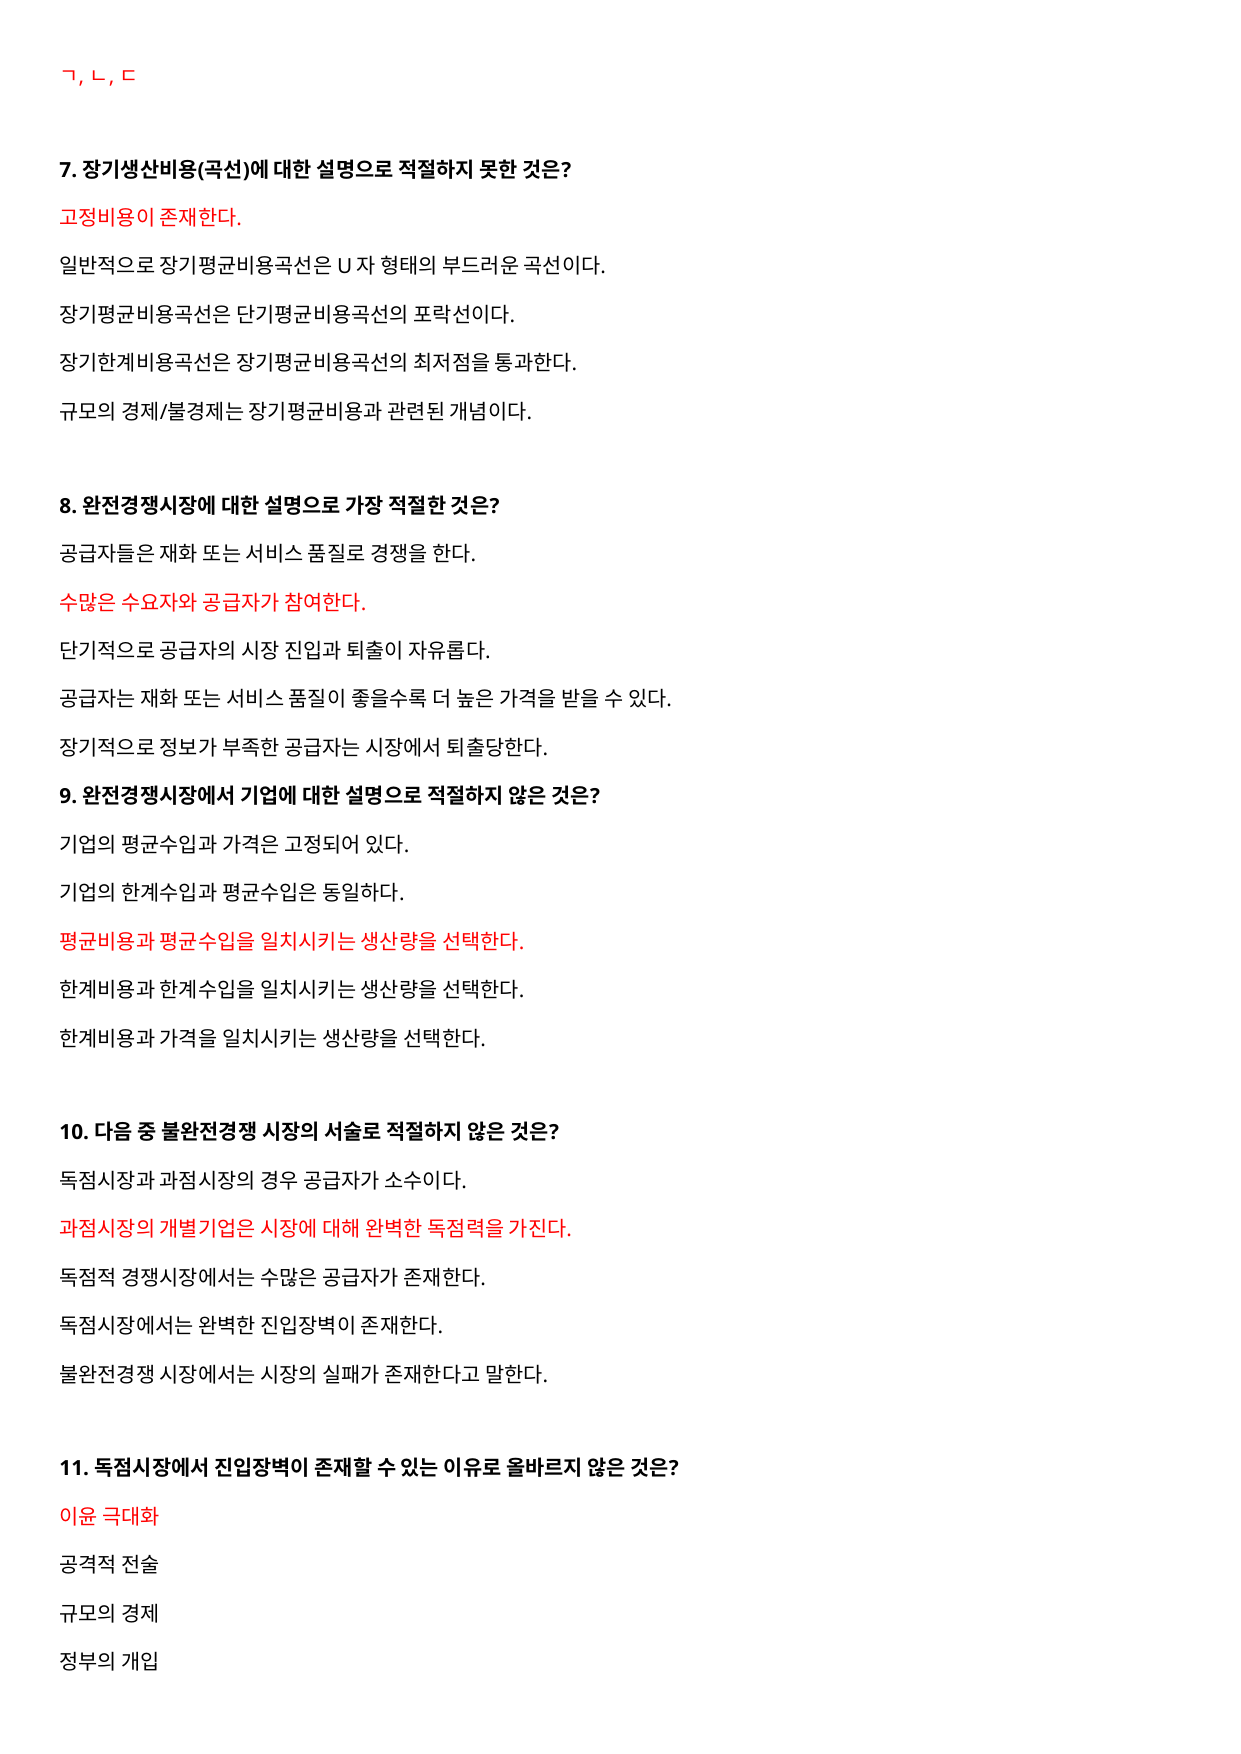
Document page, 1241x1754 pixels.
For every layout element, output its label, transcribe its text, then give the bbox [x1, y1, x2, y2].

text 정부의 개입 [59, 1645, 1181, 1675]
text 공격적 전술 [59, 1548, 1181, 1579]
text 한계비용과 한계수입을 일치시키는 생산량을 선택한다. [59, 973, 1181, 1004]
text 공급자들은 재화 또는 서비스 품질로 경쟁을 한다. [59, 537, 1181, 568]
text 규모의 경제/불경제는 장기평균비용과 관련된 개념이다. [59, 395, 1181, 425]
text 고정비용이 존재한다. [59, 201, 1181, 232]
text 불완전경쟁 시장에서는 시장의 실패가 존재한다고 말한다. [59, 1358, 1181, 1388]
text 이윤 극대화 [59, 1500, 1181, 1530]
text 수많은 수요자와 공급자가 참여한다. [59, 586, 1181, 616]
text 한계비용과 가격을 일치시키는 생산량을 선택한다. [59, 1022, 1181, 1052]
text 규모의 경제 [59, 1597, 1181, 1627]
list 완전경쟁시장에 대한 설명으로 가장 적절한 것은? [59, 489, 1181, 519]
text 평균비용과 평균수입을 일치시키는 생산량을 선택한다. [59, 925, 1181, 955]
text 기업의 평균수입과 가격은 고정되어 있다. [59, 828, 1181, 858]
text 독점적 경쟁시장에서는 수많은 공급자가 존재한다. [59, 1261, 1181, 1291]
list 완전경쟁시장에서 기업에 대한 설명으로 적절하지 않은 것은? [59, 779, 1181, 810]
text 독점시장과 과점시장의 경우 공급자가 소수이다. [59, 1164, 1181, 1194]
text 단기적으로 공급자의 시장 진입과 퇴출이 자유롭다. [59, 634, 1181, 664]
list 다음 중 불완전경쟁 시장의 서술로 적절하지 않은 것은? [59, 1116, 1181, 1146]
list 독점시장에서 진입장벽이 존재할 수 있는 이유로 올바르지 않은 것은? [59, 1452, 1181, 1482]
text 독점시장에서는 완벽한 진입장벽이 존재한다. [59, 1309, 1181, 1340]
text 일반적으로 장기평균비용곡선은 U자 형태의 부드러운 곡선이다. [59, 250, 1181, 280]
text 과점시장의 개별기업은 시장에 대해 완벽한 독점력을 가진다. [59, 1212, 1181, 1243]
text 공급자는 재화 또는 서비스 품질이 좋을수록 더 높은 가격을 받을 수 있다. [59, 683, 1181, 713]
text 장기한계비용곡선은 장기평균비용곡선의 최저점을 통과한다. [59, 347, 1181, 377]
text 장기적으로 정보가 부족한 공급자는 시장에서 퇴출당한다. [59, 731, 1181, 761]
list 장기생산비용(곡선)에 대한 설명으로 적절하지 못한 것은? [59, 153, 1181, 183]
text 기업의 한계수입과 평균수입은 동일하다. [59, 876, 1181, 907]
text 장기평균비용곡선은 단기평균비용곡선의 포락선이다. [59, 298, 1181, 328]
text ㄱ, ㄴ, ㄷ [59, 59, 1181, 89]
